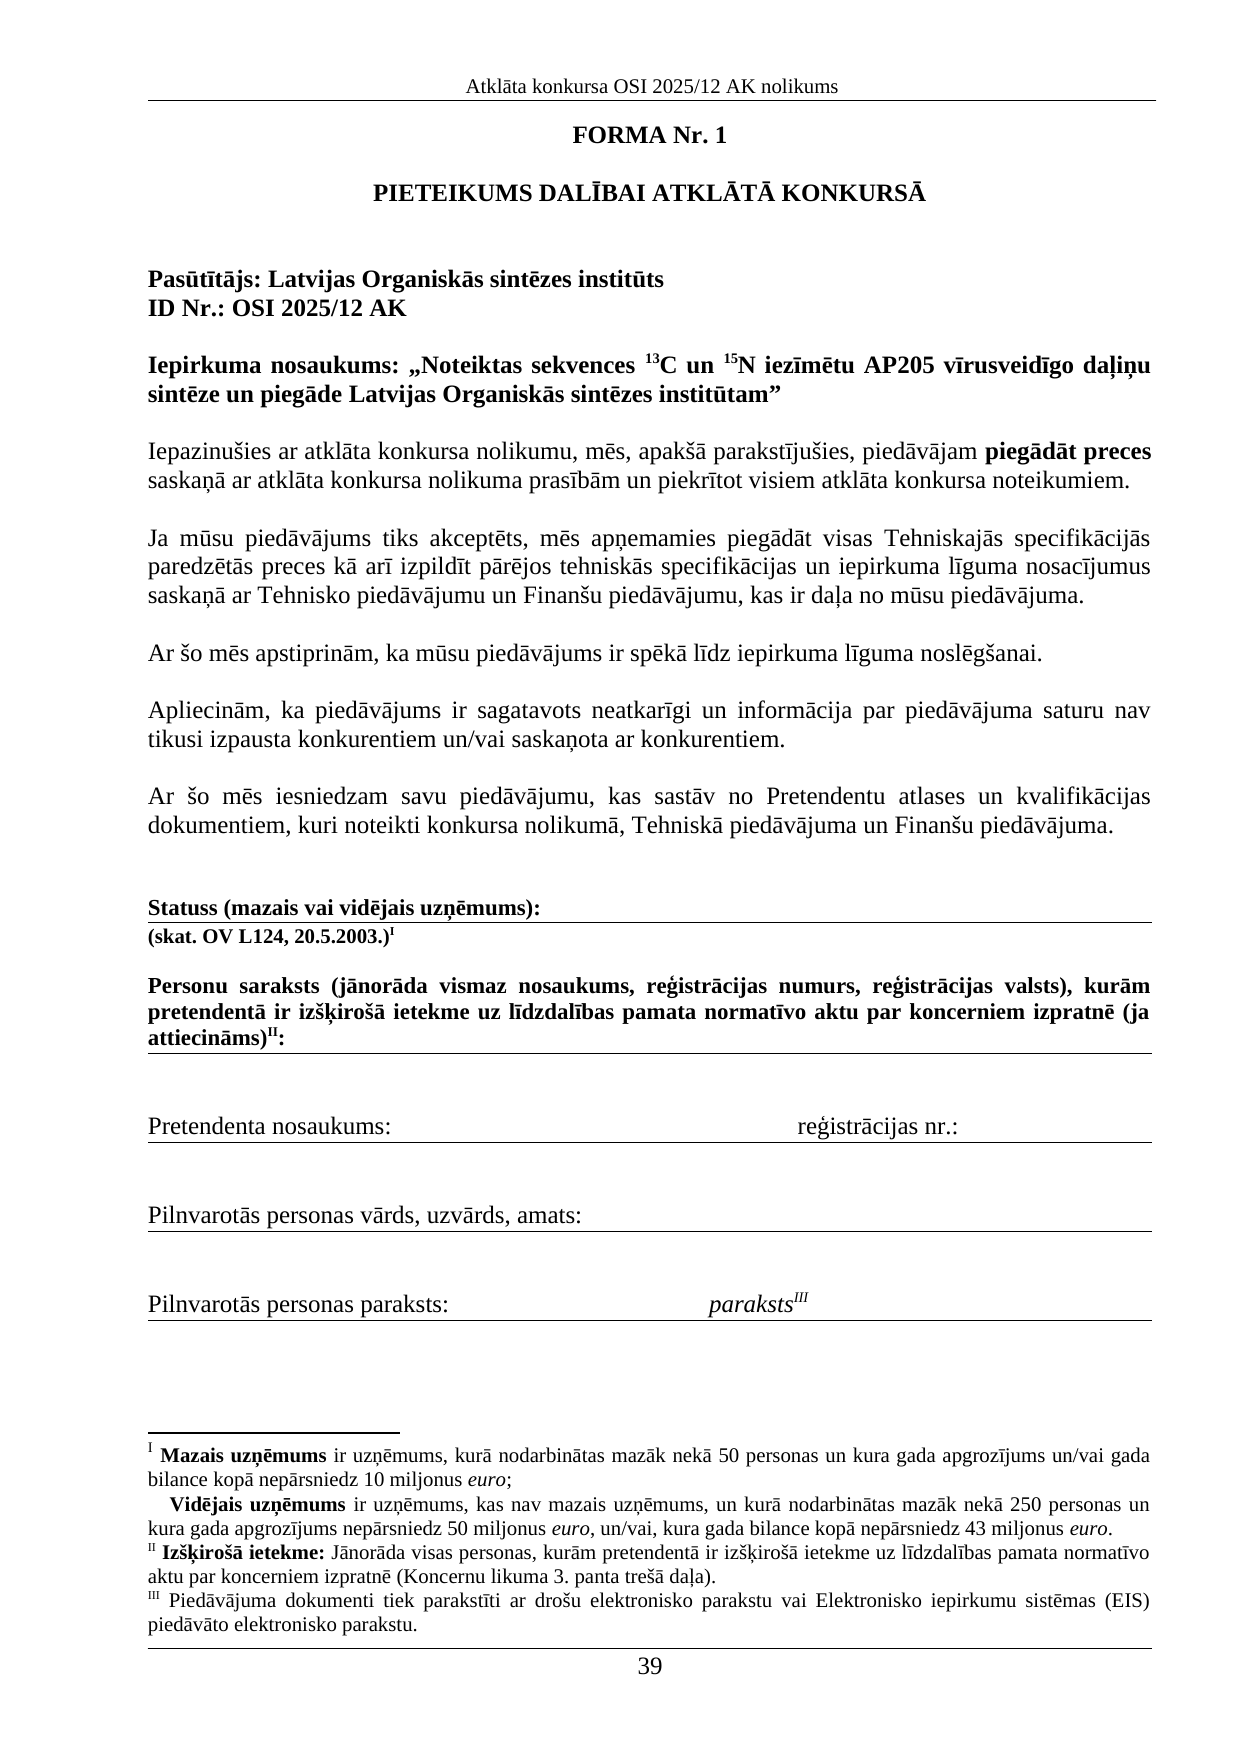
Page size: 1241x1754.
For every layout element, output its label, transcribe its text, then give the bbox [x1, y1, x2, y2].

text Iepirkuma nosaukums: „Noteiktas sekvences 13C un 15N iezīmētu AP205 vīrusveidīgo daļiņu sintēze un piegāde Latvijas Organiskās sintēzes institūtam” [148, 350, 1152, 408]
text FORMA Nr. 1 [148, 120, 1152, 149]
text Apliecinām, ka piedāvājums ir sagatavots neatkarīgi un informācija par piedāvājuma saturu nav tikusi izpausta konkurentiem un/vai saskaņota ar konkurentiem. [148, 695, 1152, 753]
text Iepazinušies ar atklāta konkursa nolikumu, mēs, apakšā parakstījušies, piedāvājam piegādāt preces saskaņā ar atklāta konkursa nolikuma prasībām un piekrītot visiem atklāta konkursa noteikumiem. [148, 436, 1152, 494]
text Pasūtītājs: Latvijas Organiskās sintēzes institūts [148, 264, 1152, 293]
text (skat. OV L124, 20.5.2003.) [148, 923, 1152, 948]
text Pretendenta nosaukums: reģistrācijas nr.: [148, 1111, 1152, 1142]
text Pilnvarotās personas paraksts: paraksts [148, 1289, 1152, 1320]
text Personu saraksts (jānorāda vismaz nosaukums, reģistrācijas numurs, reģistrācijas valsts), kurām pretendentā ir izšķirošā ietekme uz līdzdalības pamata normatīvo aktu par koncerniem izpratnē (ja attiecināms): [148, 972, 1152, 1053]
text ID Nr.: OSI 2025/12 AK [148, 293, 1152, 321]
text Pieteikums DALĪBAI Atklātā konkursā [148, 178, 1152, 206]
text Statuss (mazais vai vidējais uzņēmums): [148, 894, 1152, 922]
text Ar šo mēs iesniedzam savu piedāvājumu, kas sastāv no Pretendentu atlases un kvalifikācijas dokumentiem, kuri noteikti konkursa nolikumā, Tehniskā piedāvājuma un Finanšu piedāvājuma. [148, 781, 1152, 839]
text Pilnvarotās personas vārds, uzvārds, amats: [148, 1200, 1152, 1231]
text Ja mūsu piedāvājums tiks akceptēts, mēs apņemamies piegādāt visas Tehniskajās specifikācijās paredzētās preces kā arī izpildīt pārējos tehniskās specifikācijas un iepirkuma līguma nosacījumus saskaņā ar Tehnisko piedāvājumu un Finanšu piedāvājumu, kas ir daļa no mūsu piedāvājuma. [148, 523, 1152, 609]
text Ar šo mēs apstiprinām, ka mūsu piedāvājums ir spēkā līdz iepirkuma līguma noslēgšanai. [148, 638, 1152, 666]
